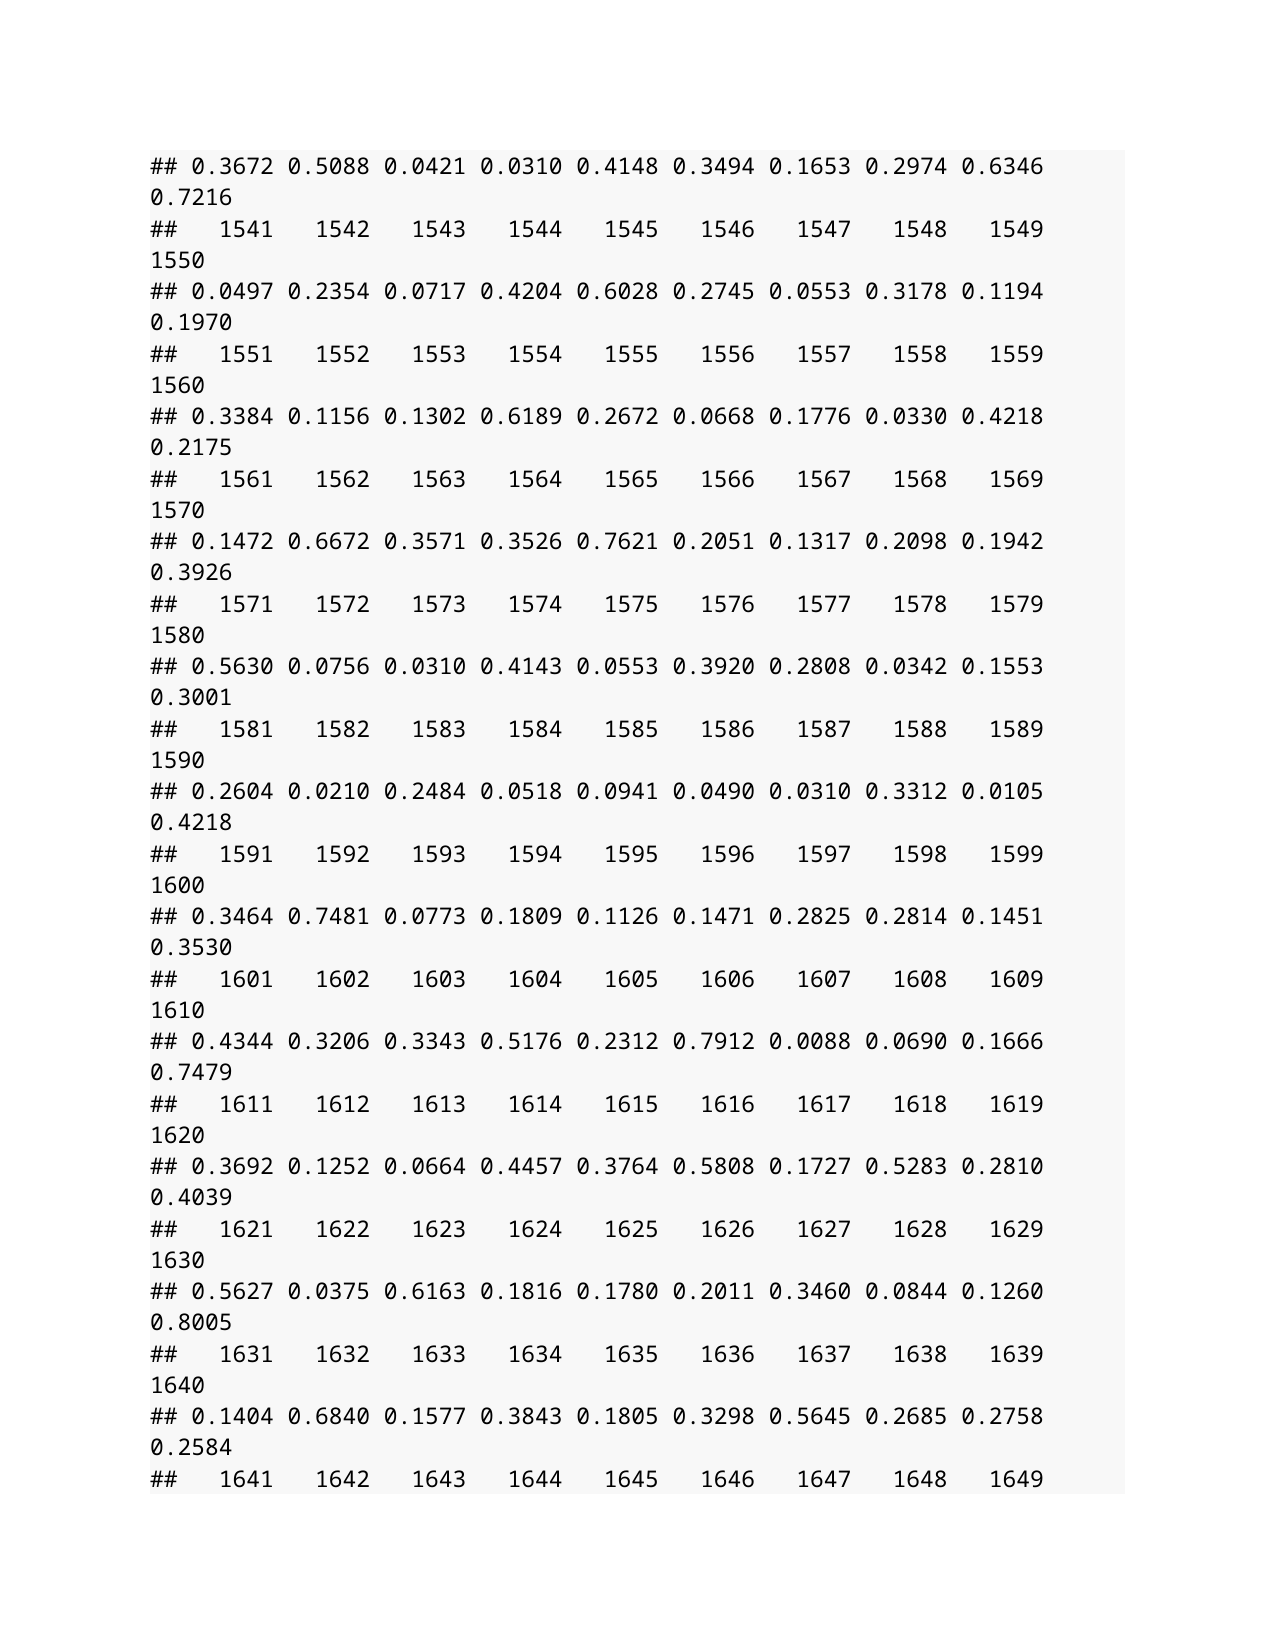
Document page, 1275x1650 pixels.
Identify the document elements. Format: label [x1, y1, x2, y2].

text [150, 150, 1125, 1494]
